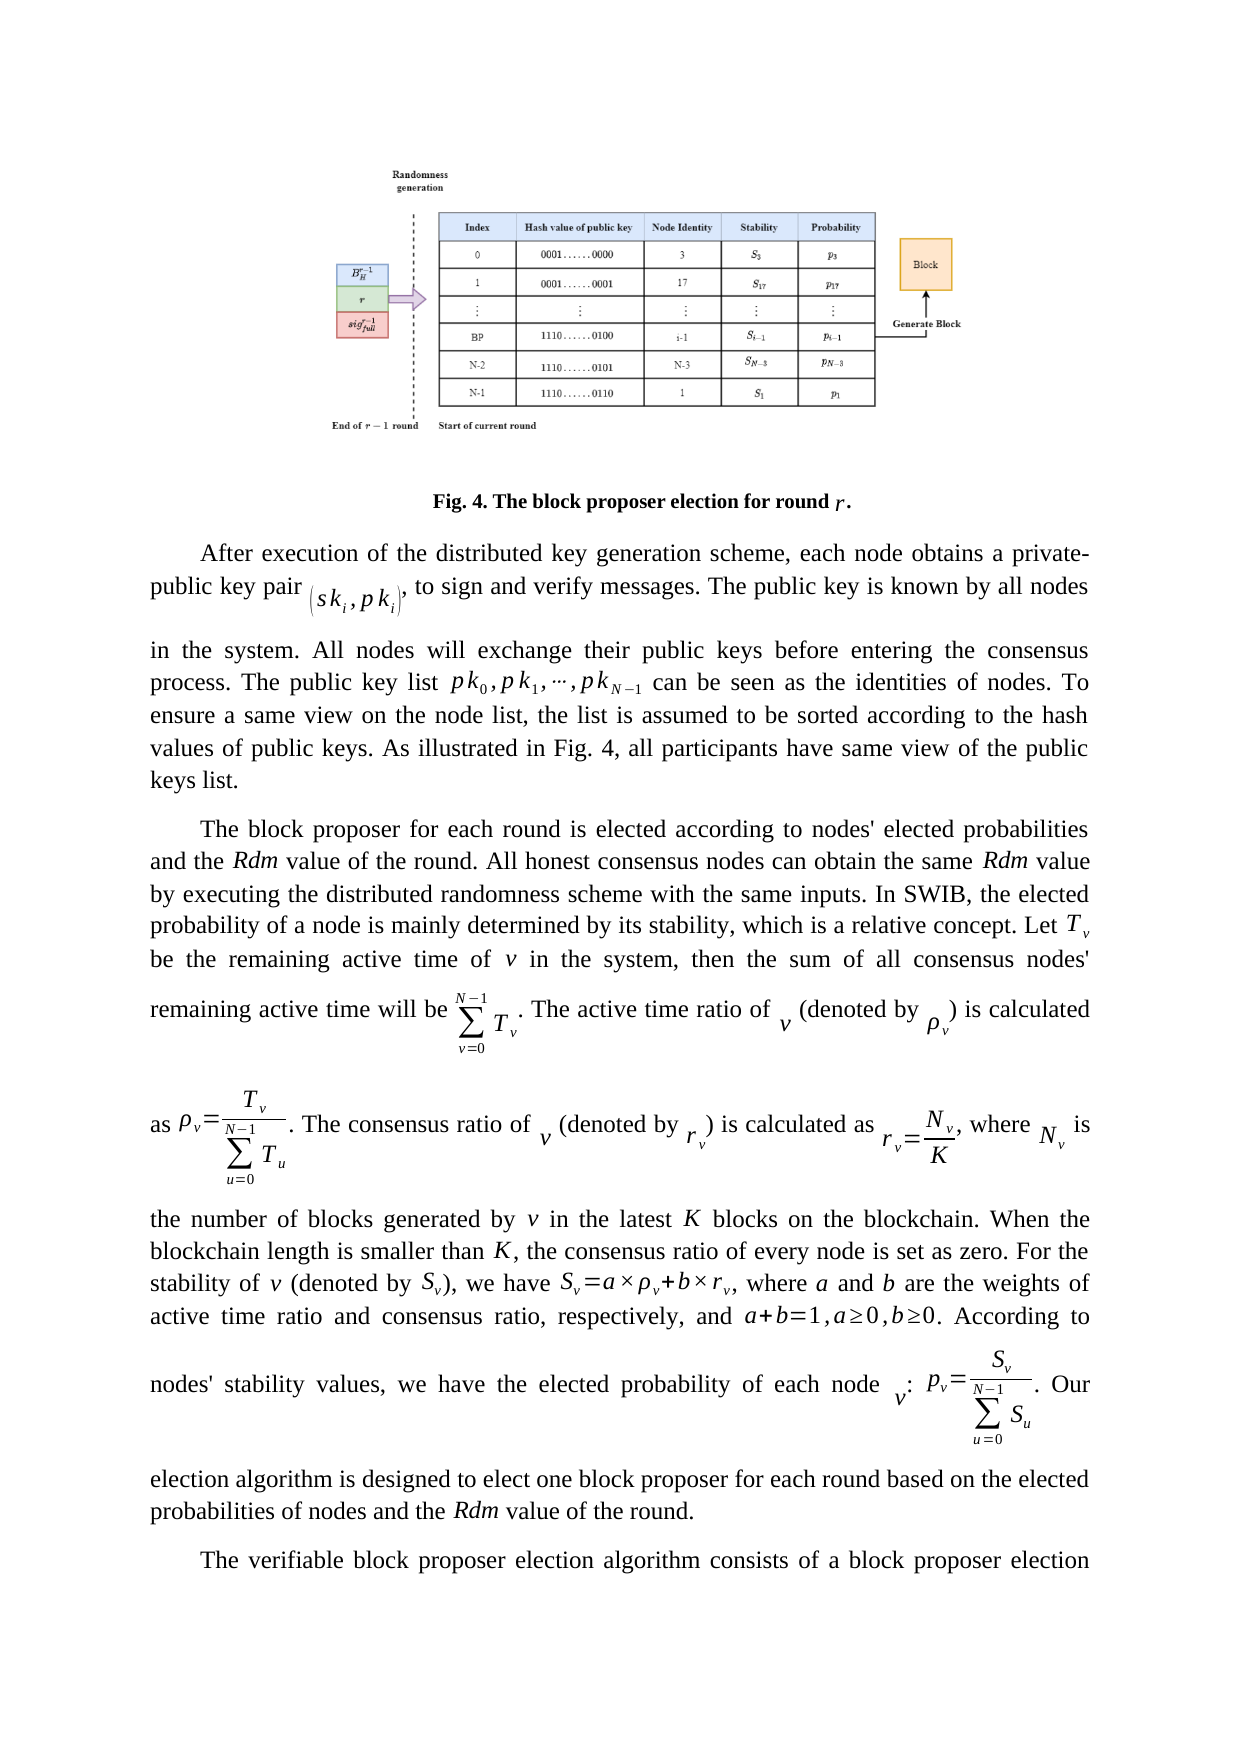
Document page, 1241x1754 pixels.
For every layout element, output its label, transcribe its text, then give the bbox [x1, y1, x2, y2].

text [150, 1543, 1090, 1576]
picture [317, 162, 967, 440]
text Fig. 4. The block proposer election for round . [150, 487, 1090, 519]
text After execution of the distributed key generation scheme, each node obtains a private-public key pair , to sign and verify messages. The public key is known by all nodes in the system. All nodes will exchange their public keys before entering the consensus process. The public key list can be seen as the identities of nodes. To ensure a same view on the node list, the list is assumed to be sorted according to the hash values of public keys. As illustrated in Fig. 4, all participants have same view of the public keys list. [150, 536, 1090, 796]
text The block proposer for each round is elected according to nodes' elected probabilities and the value of the round. All honest consensus nodes can obtain the same value by executing the distributed randomness scheme with the same inputs. In SWIB, the elected probability of a node is mainly determined by its stability, which is a relative concept. Let be the remaining active time of in the system, then the sum of all consensus nodes' remaining active time will be . The active time ratio of (denoted by ) is calculated as . The consensus ratio of (denoted by ) is calculated as , where is the number of blocks generated by in the latest blocks on the blockchain. When the blockchain length is smaller than , the consensus ratio of every node is set as zero. For the stability of (denoted by ), we have , where and are the weights of active time ratio and consensus ratio, respectively, and . According to nodes' stability values, we have the elected probability of each node : . Our election algorithm is designed to elect one block proposer for each round based on the elected probabilities of nodes and the value of the round. [150, 812, 1090, 1527]
